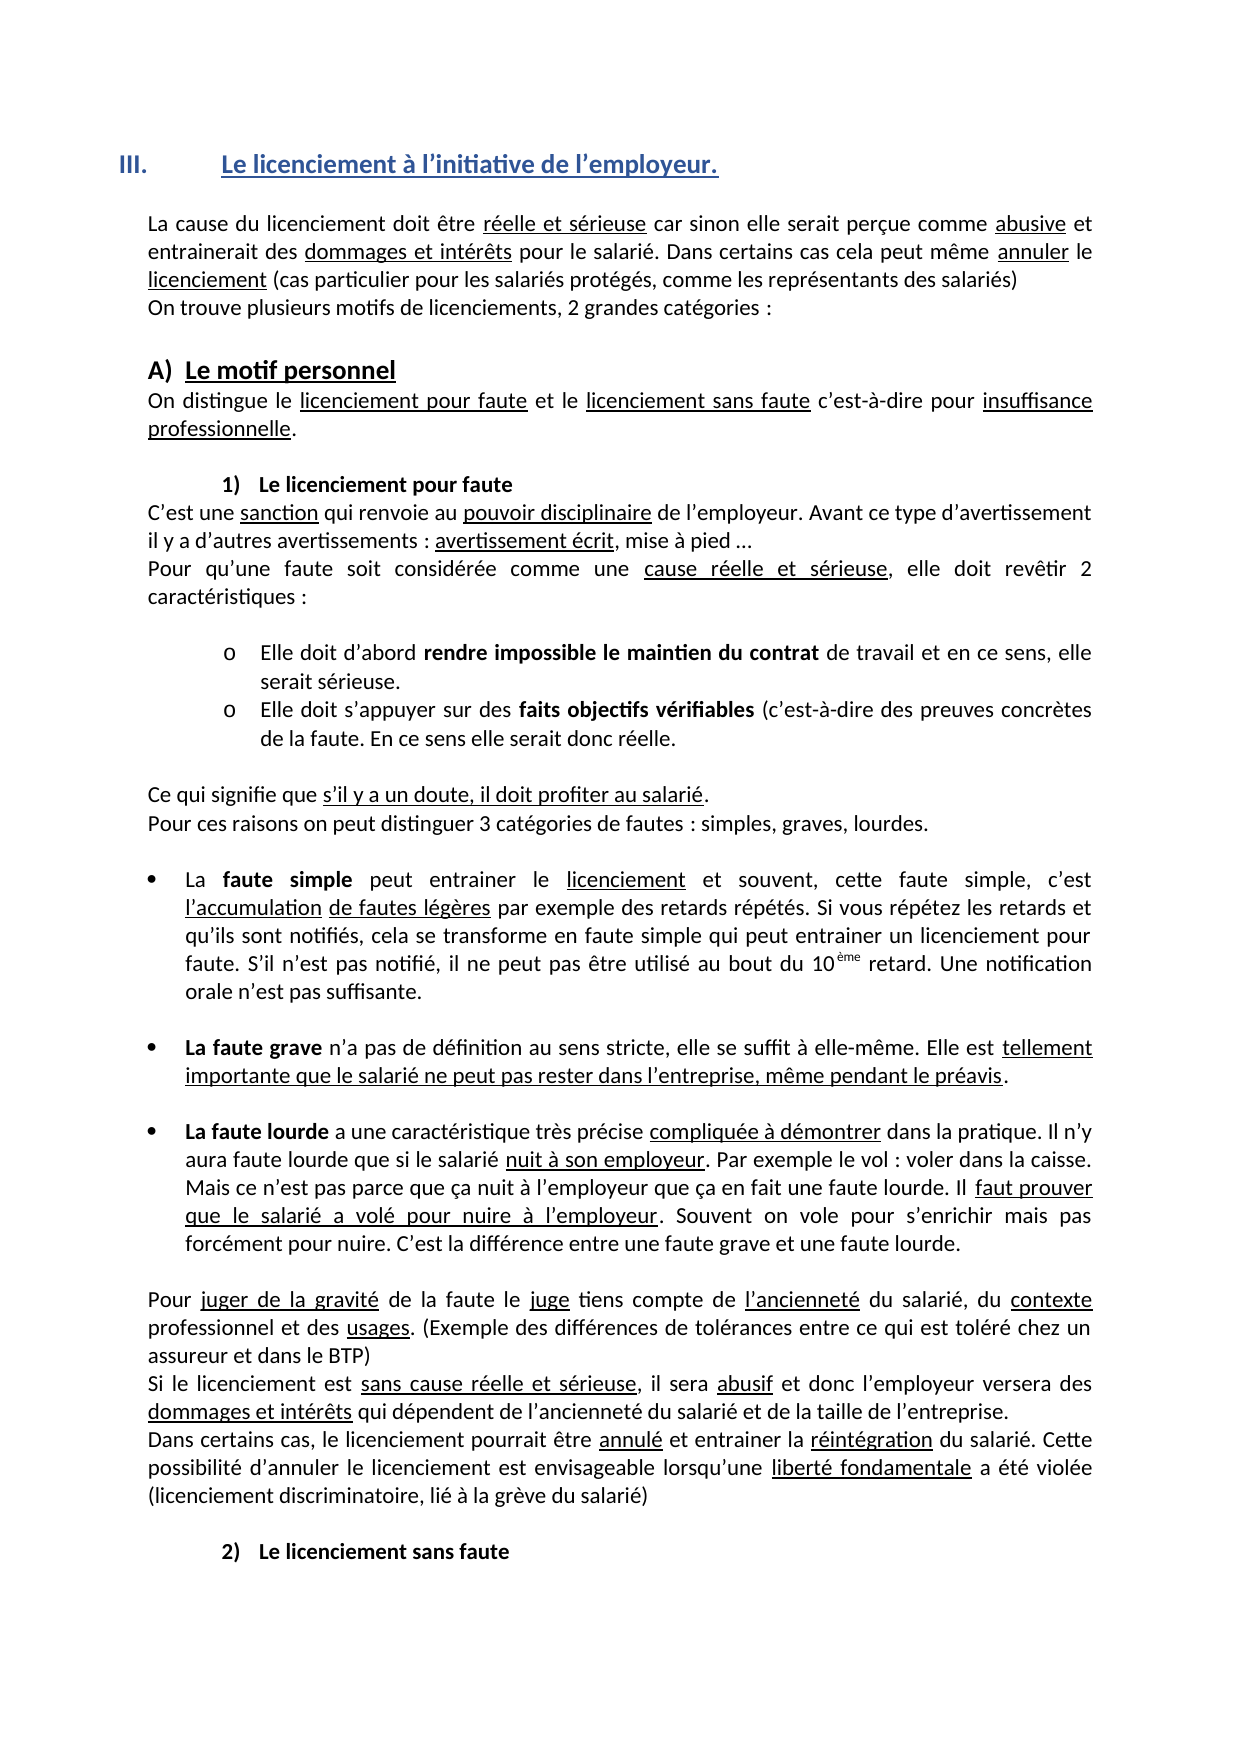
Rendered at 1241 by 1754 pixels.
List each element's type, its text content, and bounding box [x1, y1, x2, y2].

list La faute grave n’a pas de définition au sens stricte, elle se suffit à elle-même. Elle est tellement importante que le salarié ne peut pas rester dans l’entreprise, même pendant le préavis. [148, 1033, 1092, 1089]
text On distingue le licenciement pour faute et le licenciement sans faute c’est-à-dire pour insuffisance professionnelle. [148, 386, 1092, 442]
list La faute simple peut entrainer le licenciement et souvent, cette faute simple, c’est l’accumulation de fautes légères par exemple des retards répétés. Si vous répétez les retards et qu’ils sont notifiés, cela se transforme en faute simple qui peut entrainer un licenciement pour faute. S’il n’est pas notifié, il ne peut pas être utilisé au bout du 10ème retard. Une notification orale n’est pas suffisante. [148, 865, 1092, 1005]
text Dans certains cas, le licenciement pourrait être annulé et entrainer la réintégration du salarié. Cette possibilité d’annuler le licenciement est envisageable lorsqu’une liberté fondamentale a été violée (licenciement discriminatoire, lié à la grève du salarié) [148, 1425, 1092, 1509]
text Ce qui signifie que s’il y a un doute, il doit profiter au salarié. [148, 781, 1092, 809]
text Pour ces raisons on peut distinguer 3 catégories de fautes : simples, graves, lourdes. [148, 809, 1092, 837]
subtitle Le motif personnel [148, 353, 1092, 386]
text La cause du licenciement doit être réelle et sérieuse car sinon elle serait perçue comme abusive et entrainerait des dommages et intérêts pour le salarié. Dans certains cas cela peut même annuler le licenciement (cas particulier pour les salariés protégés, comme les représentants des salariés) [148, 209, 1092, 293]
list Elle doit s’appuyer sur des faits objectifs vérifiables (c’est-à-dire des preuves concrètes de la faute. En ce sens elle serait donc réelle. [223, 695, 1092, 753]
list Elle doit d’abord rendre impossible le maintien du contrat de travail et en ce sens, elle serait sérieuse. [223, 638, 1092, 695]
text Si le licenciement est sans cause réelle et sérieuse, il sera abusif et donc l’employeur versera des dommages et intérêts qui dépendent de l’ancienneté du salarié et de la taille de l’entreprise. [148, 1369, 1092, 1425]
text Pour qu’une faute soit considérée comme une cause réelle et sérieuse, elle doit revêtir 2 caractéristiques : [148, 554, 1092, 610]
text Pour juger de la gravité de la faute le juge tiens compte de l’ancienneté du salarié, du contexte professionnel et des usages. (Exemple des différences de tolérances entre ce qui est toléré chez un assureur et dans le BTP) [148, 1285, 1092, 1369]
subtitle Le licenciement à l’initiative de l’employeur. [148, 148, 1092, 181]
text On trouve plusieurs motifs de licenciements, 2 grandes catégories : [148, 293, 1092, 321]
list La faute lourde a une caractéristique très précise compliquée à démontrer dans la pratique. Il n’y aura faute lourde que si le salarié nuit à son employeur. Par exemple le vol : voler dans la caisse. Mais ce n’est pas parce que ça nuit à l’employeur que ça en fait une faute lourde. Il faut prouver que le salarié a volé pour nuire à l’employeur. Souvent on vole pour s’enrichir mais pas forcément pour nuire. C’est la différence entre une faute grave et une faute lourde. [148, 1117, 1092, 1257]
list Le licenciement pour faute [221, 470, 1092, 498]
text C’est une sanction qui renvoie au pouvoir disciplinaire de l’employeur. Avant ce type d’avertissement il y a d’autres avertissements : avertissement écrit, mise à pied … [148, 498, 1092, 554]
list Le licenciement sans faute [221, 1537, 1092, 1565]
